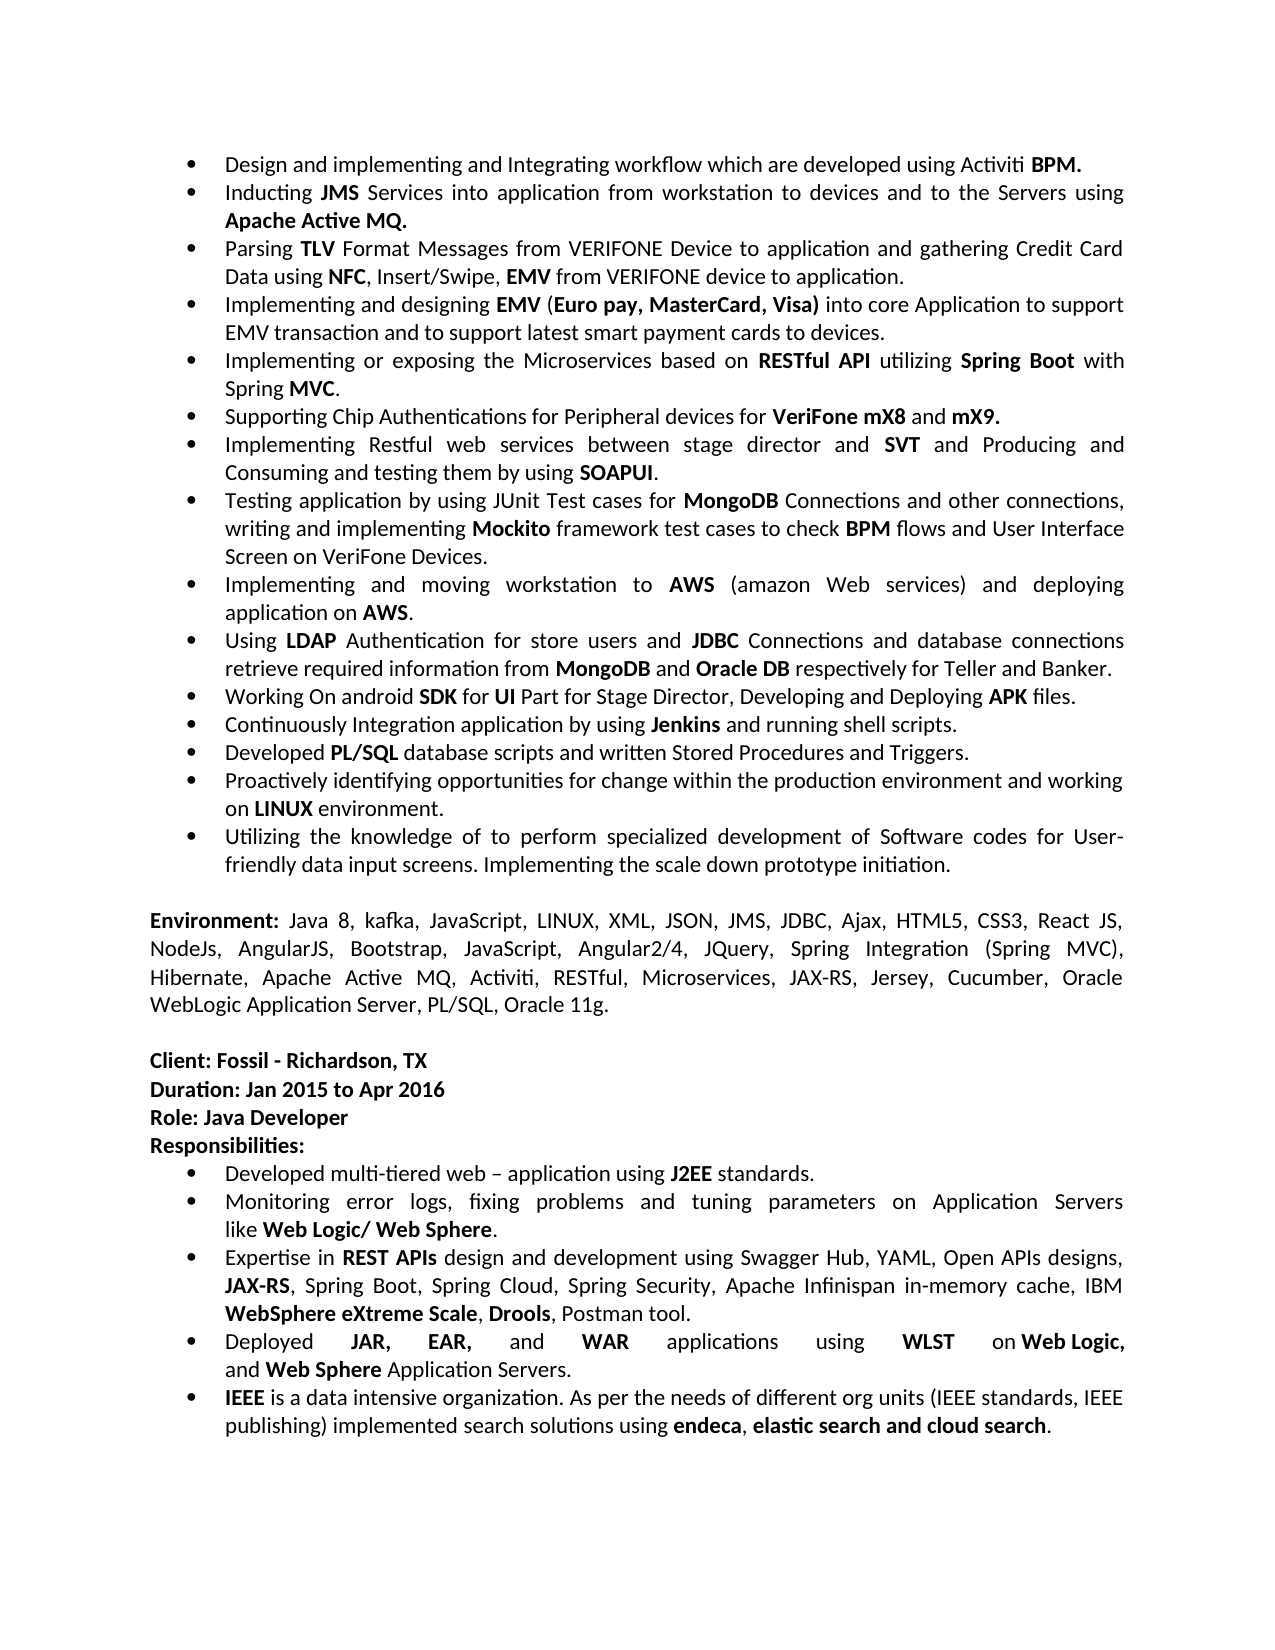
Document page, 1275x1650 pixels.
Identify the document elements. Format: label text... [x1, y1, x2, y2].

list Deployed JAR, EAR, and WAR applications using WLST on Web Logic, and Web Sphere Application Servers. [187, 1327, 1125, 1383]
text Client: Fossil - Richardson, TX [150, 1047, 1125, 1075]
list Parsing TLV Format Messages from VERIFONE Device to application and gathering Credit Card Data using NFC, Insert/Swipe, EMV from VERIFONE device to application. [187, 234, 1125, 290]
list Implementing or exposing the Microservices based on RESTful API utilizing Spring Boot with Spring MVC. [187, 346, 1125, 402]
text Role: Java Developer [150, 1103, 1125, 1131]
list Developed PL/SQL database scripts and written Stored Procedures and Triggers. [187, 738, 1125, 766]
text Duration: Jan 2015 to Apr 2016 [150, 1075, 1125, 1103]
list Implementing and moving workstation to AWS (amazon Web services) and deploying application on AWS. [187, 570, 1125, 626]
list Developed multi-tiered web – application using J2EE standards. [187, 1159, 1125, 1187]
list Expertise in REST APIs design and development using Swagger Hub, YAML, Open APIs designs, JAX-RS, Spring Boot, Spring Cloud, Spring Security, Apache Infinispan in-memory cache, IBM WebSphere eXtreme Scale, Drools, Postman tool. [187, 1243, 1125, 1327]
list Monitoring error logs, fixing problems and tuning parameters on Application Servers like Web Logic/ Web Sphere. [187, 1187, 1125, 1243]
list Using LDAP Authentication for store users and JDBC Connections and database connections retrieve required information from MongoDB and Oracle DB respectively for Teller and Banker. [187, 626, 1125, 682]
list IEEE is a data intensive organization. As per the needs of different org units (IEEE standards, IEEE publishing) implemented search solutions using endeca, elastic search and cloud search. [187, 1383, 1125, 1439]
list Implementing and designing EMV (Euro pay, MasterCard, Visa) into core Application to support EMV transaction and to support latest smart payment cards to devices. [187, 290, 1125, 346]
list Continuously Integration application by using Jenkins and running shell scripts. [187, 710, 1125, 738]
text Responsibilities: [150, 1131, 1125, 1159]
list Utilizing the knowledge of to perform specialized development of Software codes for User-friendly data input screens. Implementing the scale down prototype initiation. [187, 822, 1125, 878]
list Working On android SDK for UI Part for Stage Director, Developing and Deploying APK files. [187, 682, 1125, 710]
text Environment: Java 8, kafka, JavaScript, LINUX, XML, JSON, JMS, JDBC, Ajax, HTML5, CSS3, React JS, NodeJs, AngularJS, Bootstrap, JavaScript, Angular2/4, JQuery, Spring Integration (Spring MVC), Hibernate, Apache Active MQ, Activiti, RESTful, Microservices, JAX-RS, Jersey, Cucumber, Oracle WebLogic Application Server, PL/SQL, Oracle 11g. [150, 907, 1125, 1019]
list Testing application by using JUnit Test cases for MongoDB Connections and other connections, writing and implementing Mockito framework test cases to check BPM flows and User Interface Screen on VeriFone Devices. [187, 486, 1125, 570]
list Supporting Chip Authentications for Peripheral devices for VeriFone mX8 and mX9. [187, 402, 1125, 430]
list Inducting JMS Services into application from workstation to devices and to the Servers using Apache Active MQ. [187, 178, 1125, 234]
list Proactively identifying opportunities for change within the production environment and working on LINUX environment. [187, 766, 1125, 822]
list Implementing Restful web services between stage director and SVT and Producing and Consuming and testing them by using SOAPUI. [187, 430, 1125, 486]
list Design and implementing and Integrating workflow which are developed using Activiti BPM. [187, 150, 1125, 178]
